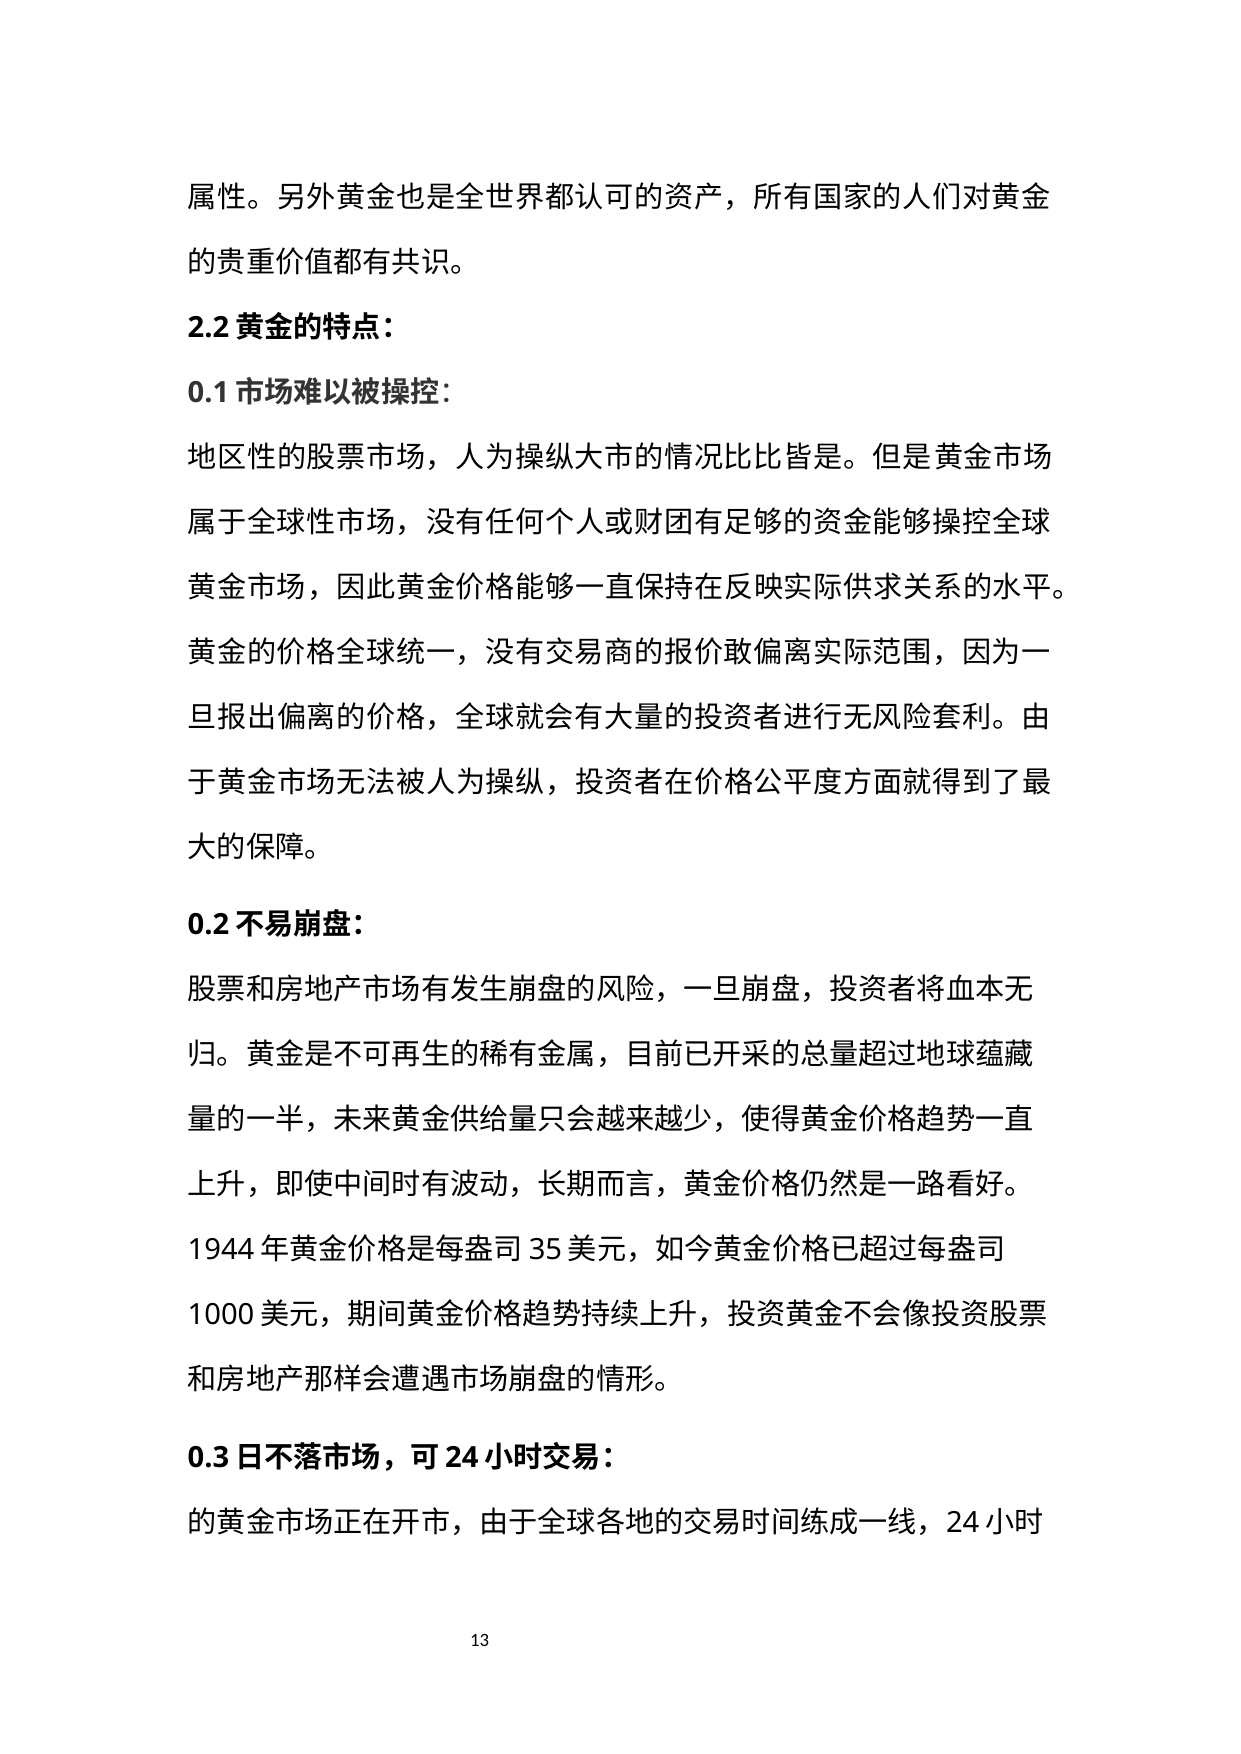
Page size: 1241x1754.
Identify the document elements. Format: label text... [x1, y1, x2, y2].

list 0.1市场难以被操控： 地区性的股票市场，人为操纵大市的情况比比皆是。但是黄金市场属于全球性市场，没有任何个人或财团有足够的资金能够操控全球黄金市场，因此黄金价格能够一直保持在反映实际供求关系的水平。黄金的价格全球统一，没有交易商的报价敢偏离实际范围，因为一旦报出偏离的价格，全球就会有大量的投资者进行无风险套利。由于黄金市场无法被人为操纵，投资者在价格公平度方面就得到了最大的保障。 [187, 357, 1053, 877]
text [187, 1422, 1053, 1552]
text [187, 162, 1053, 292]
text 0.2不易崩盘： 股票和房地产市场有发生崩盘的风险，一旦崩盘，投资者将血本无归。黄金是不可再生的稀有金属，目前已开采的总量超过地球蕴藏量的一半，未来黄金供给量只会越来越少，使得黄金价格趋势一直上升，即使中间时有波动，长期而言，黄金价格仍然是一路看好。1944年黄金价格是每盎司35美元，如今黄金价格已超过每盎司1000美元，期间黄金价格趋势持续上升，投资黄金不会像投资股票和房地产那样会遭遇市场崩盘的情形。 [187, 889, 1053, 1409]
list 2.2黄金的特点： [187, 292, 1053, 357]
